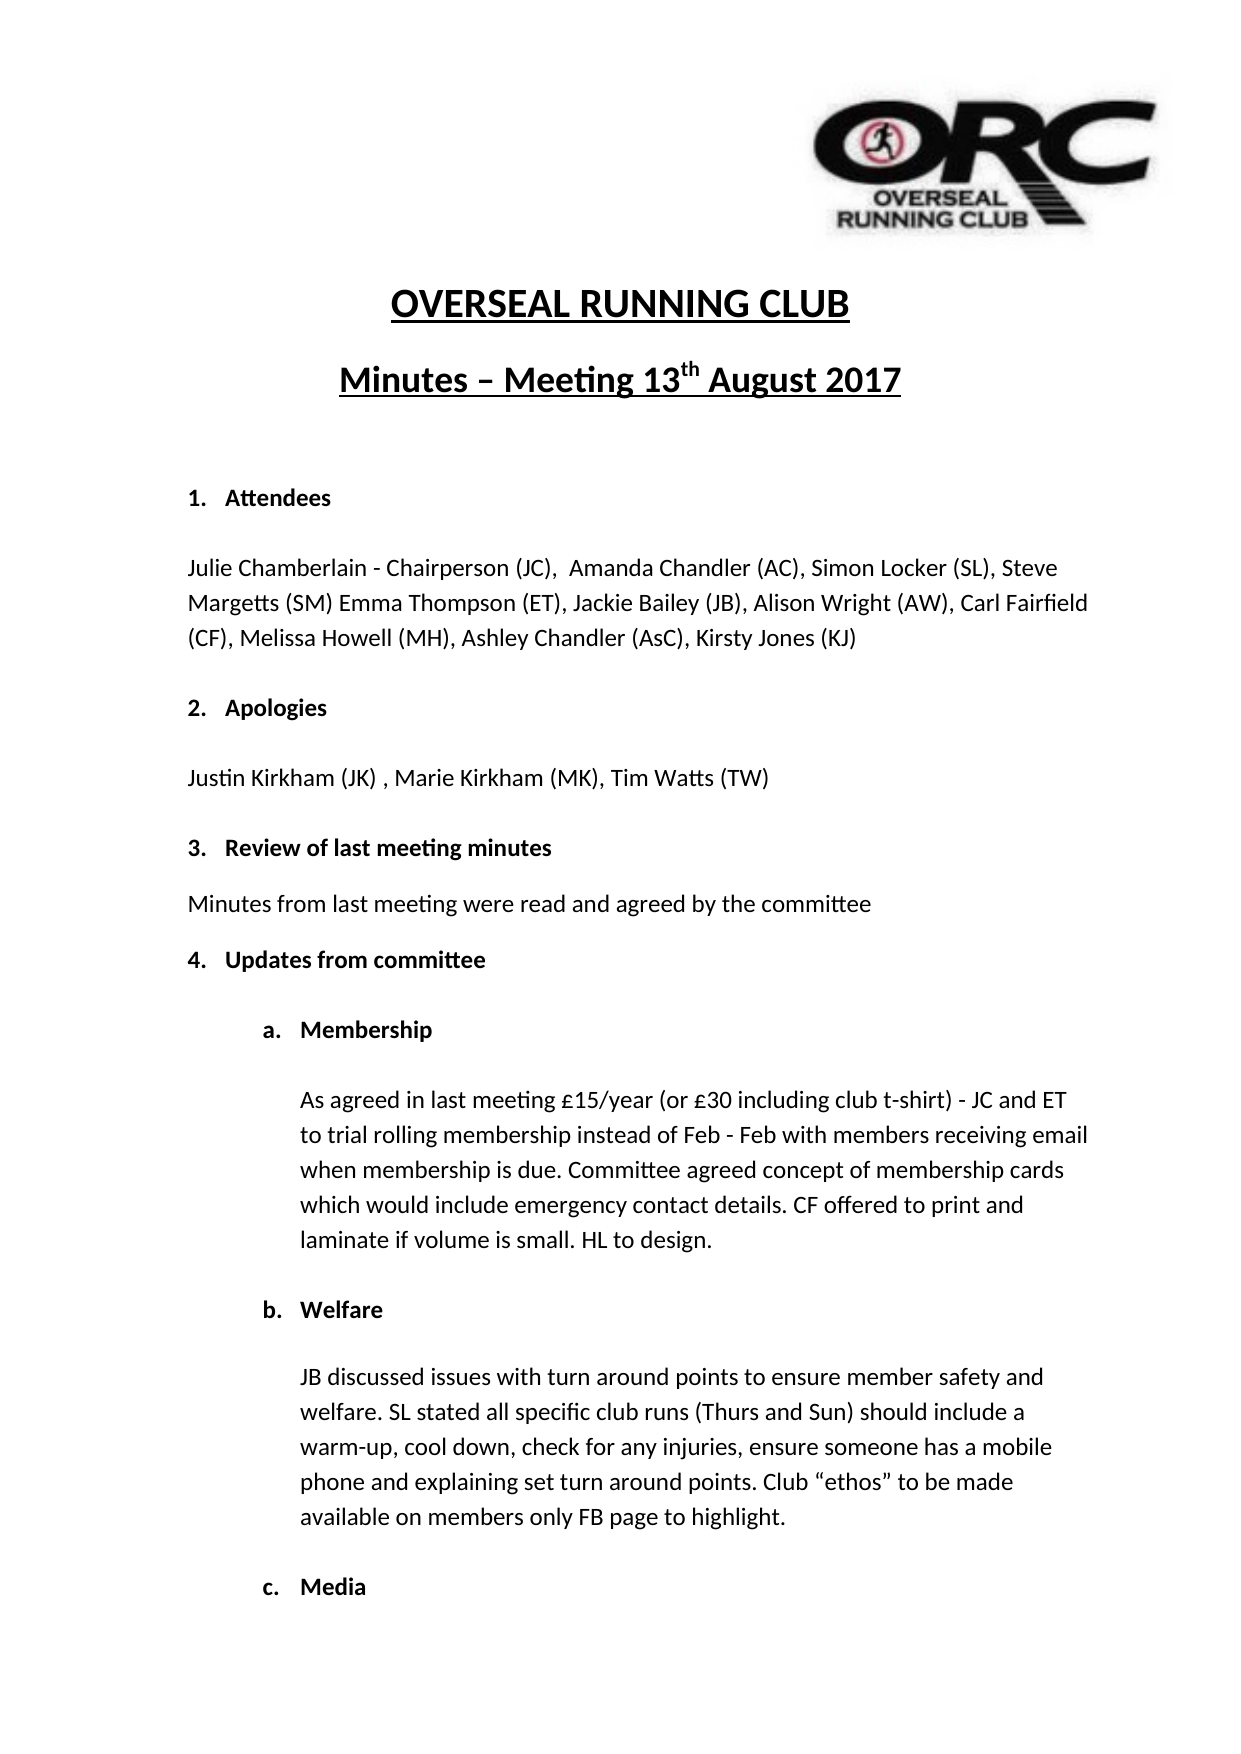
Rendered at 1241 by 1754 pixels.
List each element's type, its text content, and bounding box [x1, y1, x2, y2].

list Membership [262, 1014, 1090, 1044]
list Justin Kirkham (JK) , Marie Kirkham (MK), Tim Watts (TW) [187, 762, 1090, 793]
list Review of last meeting minutes [187, 832, 1090, 863]
text OVERSEAL RUNNING CLUB [150, 277, 1090, 327]
list Welfare [262, 1294, 1090, 1324]
list Attendees [187, 482, 1090, 513]
picture [776, 50, 1214, 258]
text Minutes – Meeting 13th August 2017 [150, 356, 1090, 402]
list Julie Chamberlain - Chairperson (JC), Amanda Chandler (AC), Simon Locker (SL), Steve Margetts (SM) Emma Thompson (ET), Jackie Bailey (JB), Alison Wright (AW), Carl Fairfield (CF), Melissa Howell (MH), Ashley Chandler (AsC), Kirsty Jones (KJ) [187, 552, 1090, 653]
text Minutes from last meeting were read and agreed by the committee [187, 888, 1090, 919]
list Updates from committee [187, 944, 1090, 974]
list JB discussed issues with turn around points to ensure member safety and welfare. SL stated all specific club runs (Thurs and Sun) should include a warm-up, cool down, check for any injuries, ensure someone has a mobile phone and explaining set turn around points. Club “ethos” to be made available on members only FB page to highlight. [300, 1361, 1090, 1532]
list Apologies [187, 692, 1090, 723]
list Media [262, 1571, 1090, 1602]
list As agreed in last meeting £15/year (or £30 including club t-shirt) - JC and ET to trial rolling membership instead of Feb - Feb with members receiving email when membership is due. Committee agreed concept of membership cards which would include emergency contact details. CF offered to print and laminate if volume is small. HL to design. [300, 1084, 1090, 1254]
